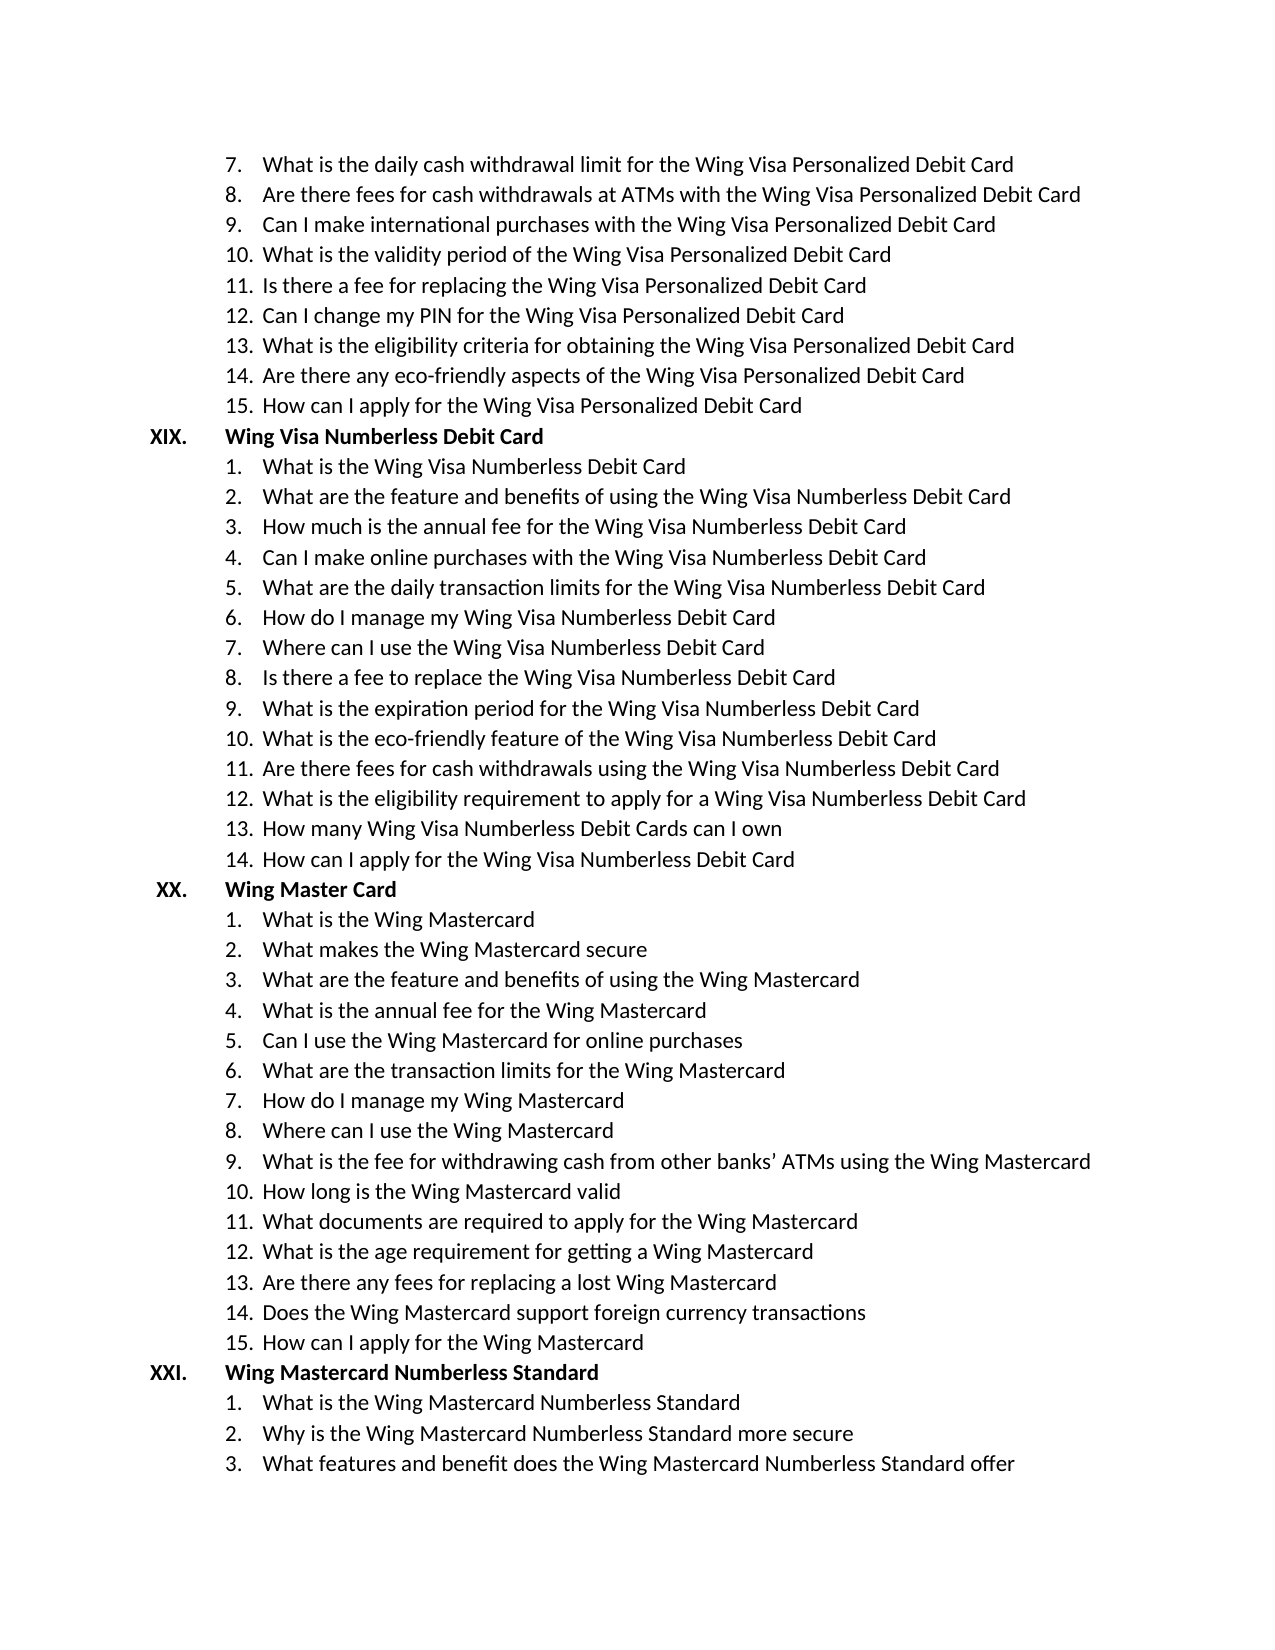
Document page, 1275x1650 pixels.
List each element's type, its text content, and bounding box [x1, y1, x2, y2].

list How can I apply for the Wing Visa Personalized Debit Card [225, 392, 1125, 420]
list Wing Visa Numberless Debit Card [187, 422, 1125, 450]
list What is the annual fee for the Wing Mastercard [225, 996, 1125, 1024]
list Can I make online purchases with the Wing Visa Numberless Debit Card [225, 543, 1125, 571]
list What is the eco-friendly feature of the Wing Visa Numberless Debit Card [225, 724, 1125, 752]
list Why is the Wing Mastercard Numberless Standard more secure [225, 1419, 1125, 1447]
list What is the fee for withdrawing cash from other banks’ ATMs using the Wing Mastercard [225, 1147, 1125, 1175]
list What are the daily transaction limits for the Wing Visa Numberless Debit Card [225, 573, 1125, 601]
list How can I apply for the Wing Visa Numberless Debit Card [225, 845, 1125, 873]
list Where can I use the Wing Visa Numberless Debit Card [225, 633, 1125, 661]
list Can I use the Wing Mastercard for online purchases [225, 1026, 1125, 1054]
list What are the feature and benefits of using the Wing Mastercard [225, 966, 1125, 994]
list Does the Wing Mastercard support foreign currency transactions [225, 1298, 1125, 1326]
list Are there fees for cash withdrawals at ATMs with the Wing Visa Personalized Debit Card [225, 180, 1125, 208]
list What makes the Wing Mastercard secure [225, 935, 1125, 963]
list What is the validity period of the Wing Visa Personalized Debit Card [225, 241, 1125, 269]
list What features and benefit does the Wing Mastercard Numberless Standard offer [225, 1449, 1125, 1477]
list Can I change my PIN for the Wing Visa Personalized Debit Card [225, 301, 1125, 329]
list What is the daily cash withdrawal limit for the Wing Visa Personalized Debit Card [225, 150, 1125, 178]
list Is there a fee for replacing the Wing Visa Personalized Debit Card [225, 271, 1125, 299]
list Where can I use the Wing Mastercard [225, 1117, 1125, 1145]
list How long is the Wing Mastercard valid [225, 1177, 1125, 1205]
list What are the transaction limits for the Wing Mastercard [225, 1056, 1125, 1084]
list What is the Wing Mastercard Numberless Standard [225, 1388, 1125, 1417]
list How do I manage my Wing Mastercard [225, 1086, 1125, 1114]
list What is the expiration period for the Wing Visa Numberless Debit Card [225, 694, 1125, 722]
list Wing Master Card [187, 875, 1125, 903]
list What is the age requirement for getting a Wing Mastercard [225, 1237, 1125, 1266]
list Are there any eco-friendly aspects of the Wing Visa Personalized Debit Card [225, 361, 1125, 389]
list Are there any fees for replacing a lost Wing Mastercard [225, 1268, 1125, 1296]
list What documents are required to apply for the Wing Mastercard [225, 1207, 1125, 1235]
list What are the feature and benefits of using the Wing Visa Numberless Debit Card [225, 482, 1125, 510]
list Can I make international purchases with the Wing Visa Personalized Debit Card [225, 210, 1125, 238]
list How do I manage my Wing Visa Numberless Debit Card [225, 603, 1125, 631]
list What is the eligibility requirement to apply for a Wing Visa Numberless Debit Card [225, 784, 1125, 812]
list How can I apply for the Wing Mastercard [225, 1328, 1125, 1356]
list How much is the annual fee for the Wing Visa Numberless Debit Card [225, 512, 1125, 541]
list Wing Mastercard Numberless Standard [187, 1358, 1125, 1386]
list What is the Wing Mastercard [225, 905, 1125, 933]
list Is there a fee to replace the Wing Visa Numberless Debit Card [225, 663, 1125, 692]
list What is the eligibility criteria for obtaining the Wing Visa Personalized Debit Card [225, 331, 1125, 359]
list Are there fees for cash withdrawals using the Wing Visa Numberless Debit Card [225, 754, 1125, 782]
list How many Wing Visa Numberless Debit Cards can I own [225, 814, 1125, 843]
list What is the Wing Visa Numberless Debit Card [225, 452, 1125, 480]
